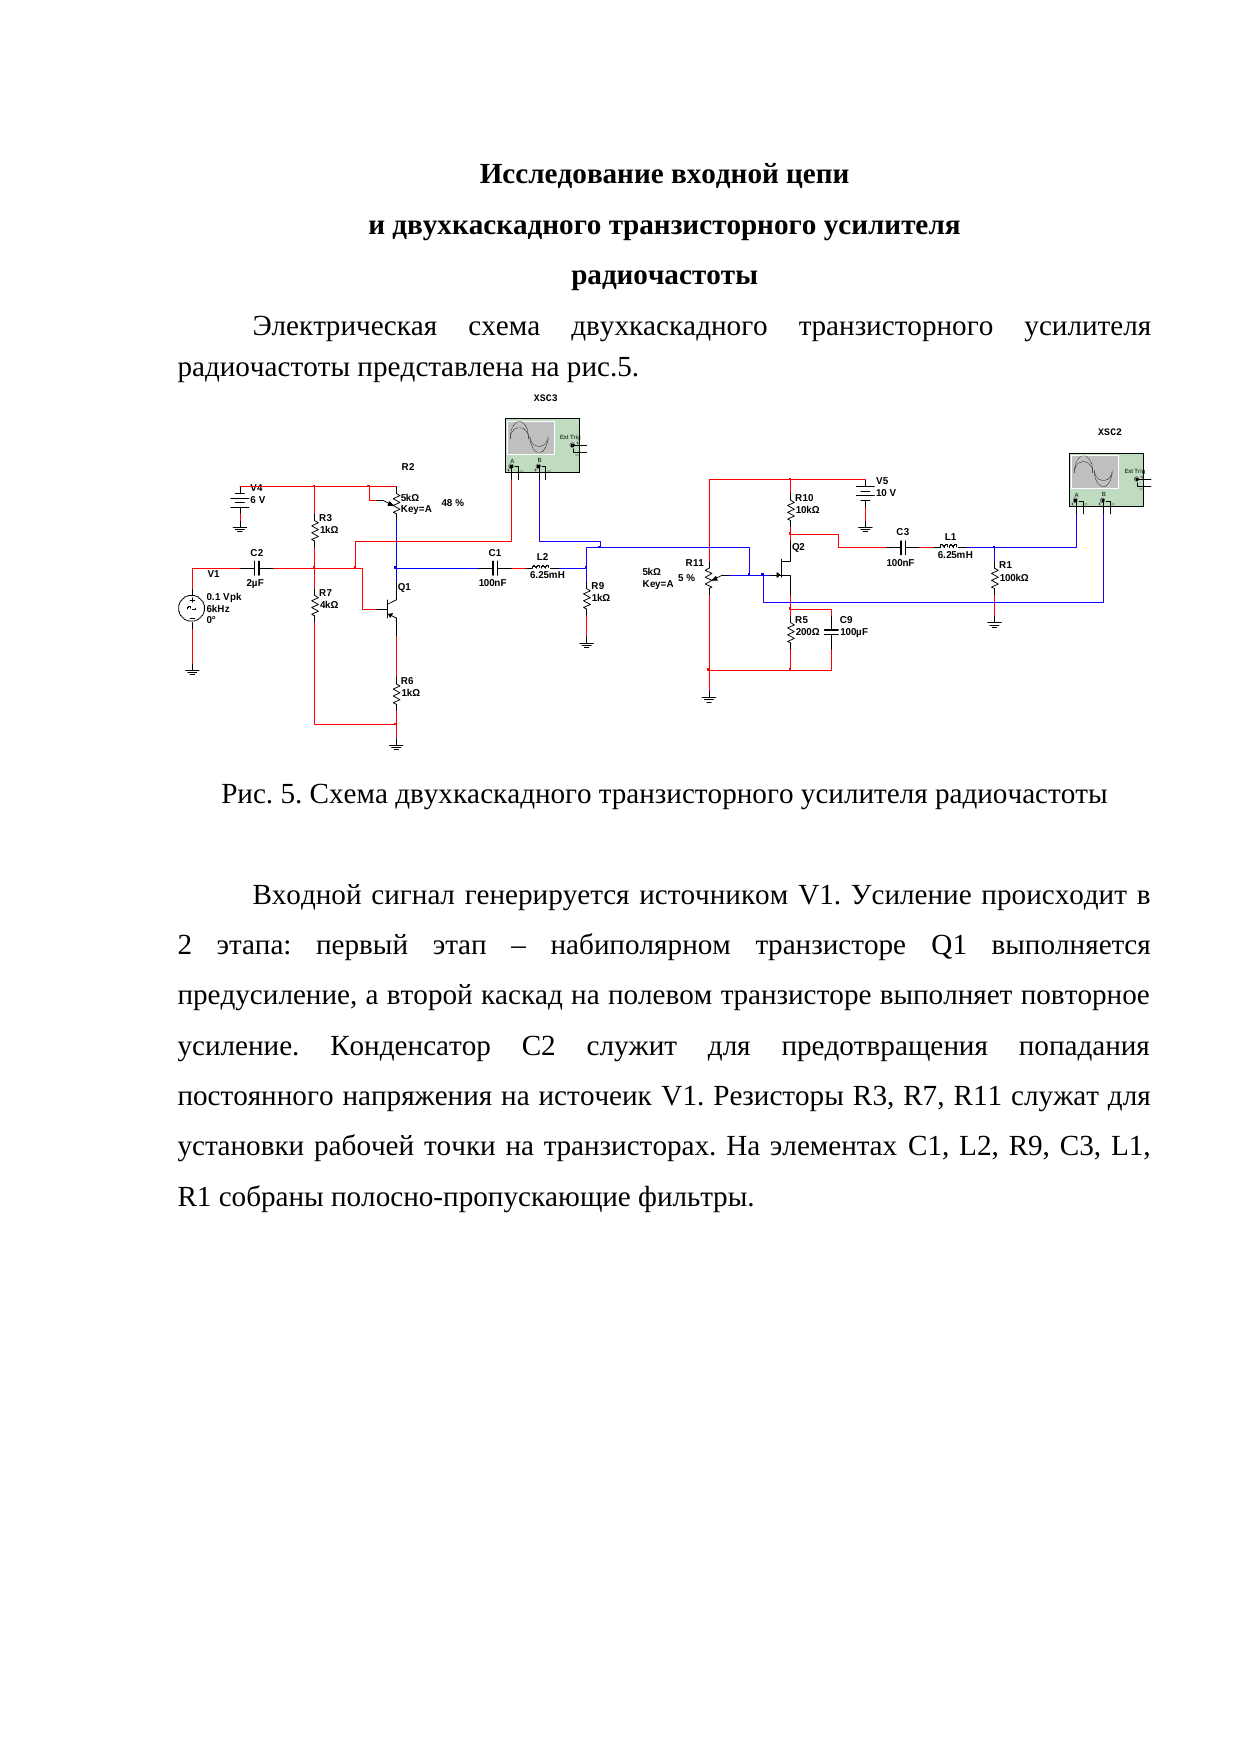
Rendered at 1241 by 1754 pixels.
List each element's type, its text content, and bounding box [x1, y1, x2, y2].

text Рис. 5. Схема двухкаскадного транзисторного усилителя радиочастоты [177, 776, 1152, 810]
text Электрическая схема двухкаскадного транзисторного усилителя радиочастоты представлена на рис.5. [177, 308, 1152, 383]
text Исследование входной цепи [177, 157, 1152, 190]
text и двухкаскадного транзисторного усилителя [177, 207, 1152, 241]
text Входной сигнал генерируется источником V1. Усиление происходит в 2 этапа: первый этап – набиполярном транзисторе Q1 выполняется предусиление, а второй каскад на полевом транзисторе выполняет повторное усиление. Конденсатор С2 служит для предотвращения попадания постоянного напряжения на источеик V1. Резисторы R3, R7, R11 служат для установки рабочей точки на транзисторах. На элементах C1, L2, R9, C3, L1, R1 собраны полосно-пропускающие фильтры. [177, 877, 1151, 1212]
text радиочастоты [177, 257, 1152, 291]
